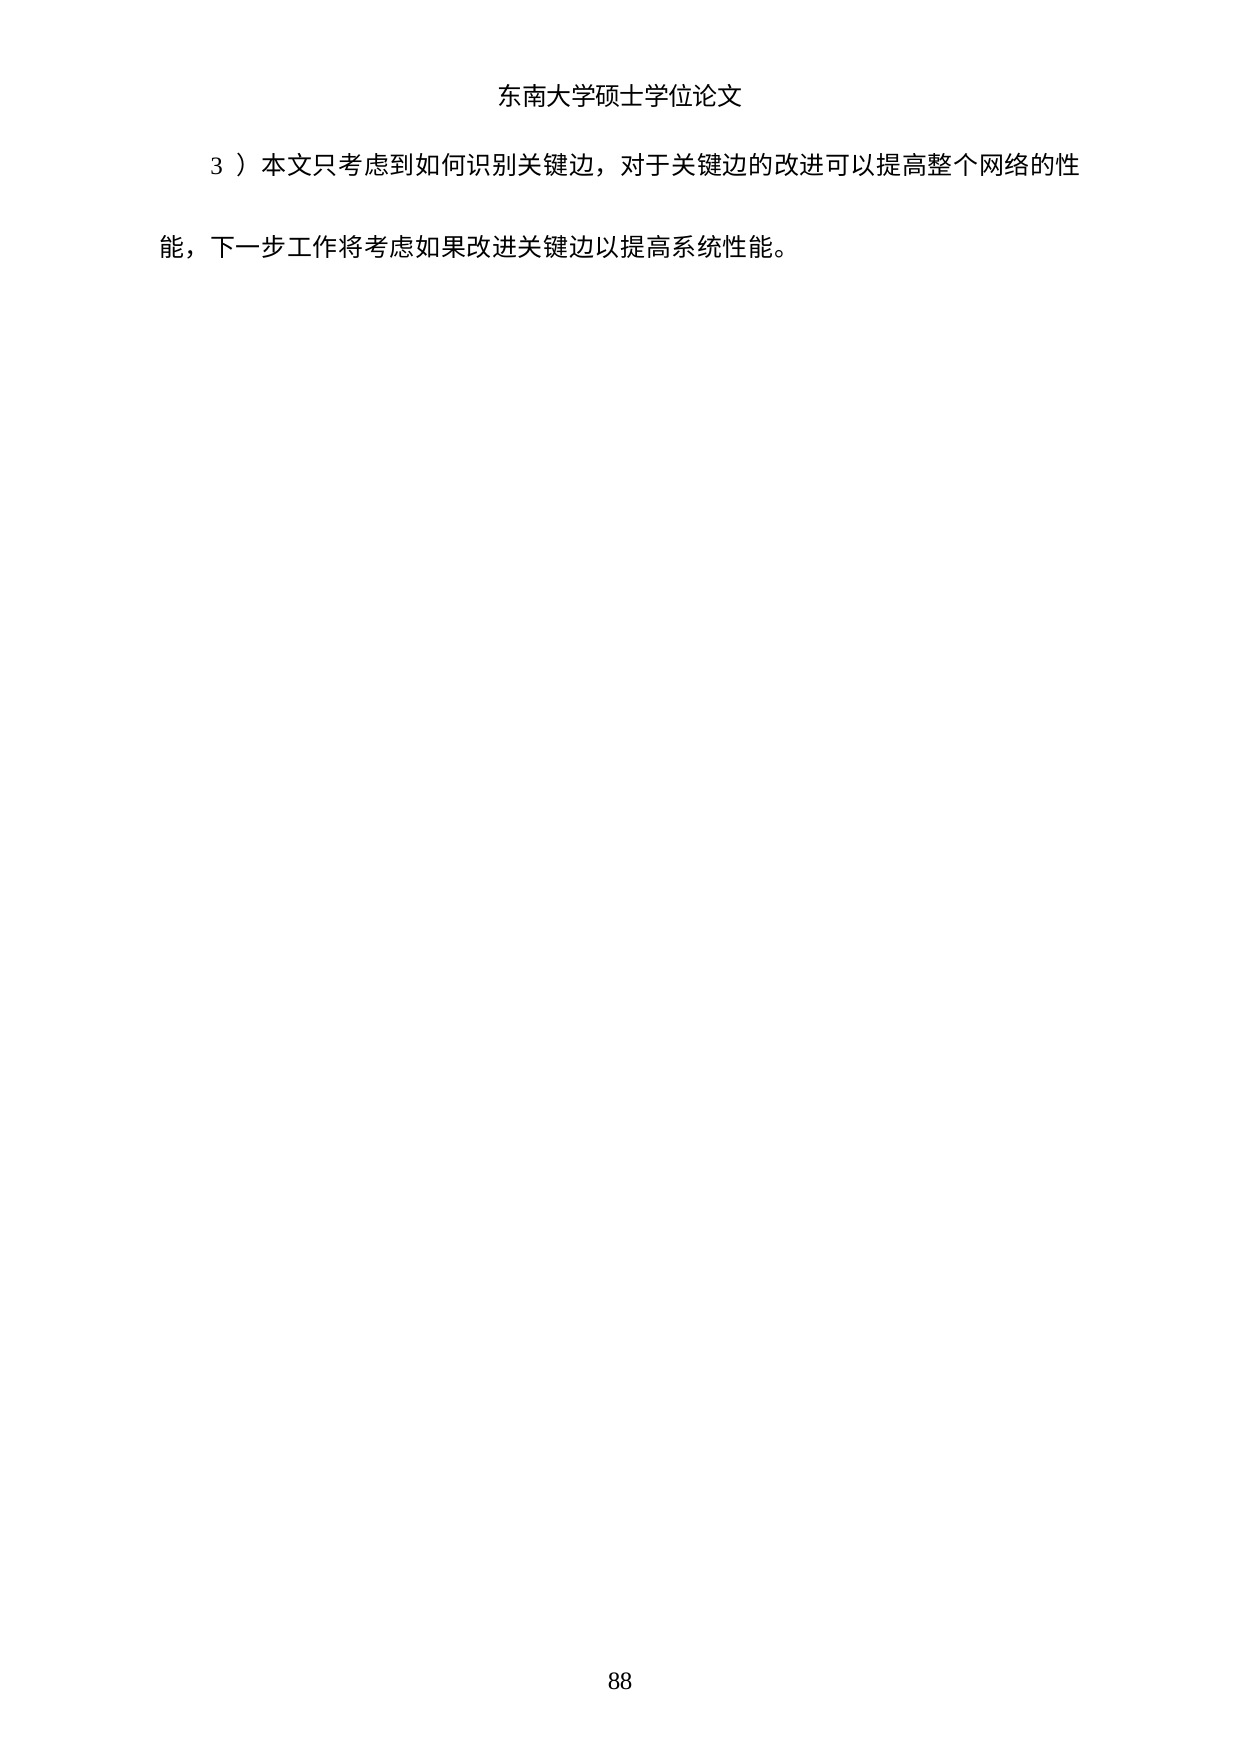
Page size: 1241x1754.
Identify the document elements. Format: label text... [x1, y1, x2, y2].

text 3）本文只考虑到如何识别关键边，对于关键边的改进可以提高整个网络的性能，下一步工作将考虑如果改进关键边以提高系统性能。 [159, 130, 1081, 279]
